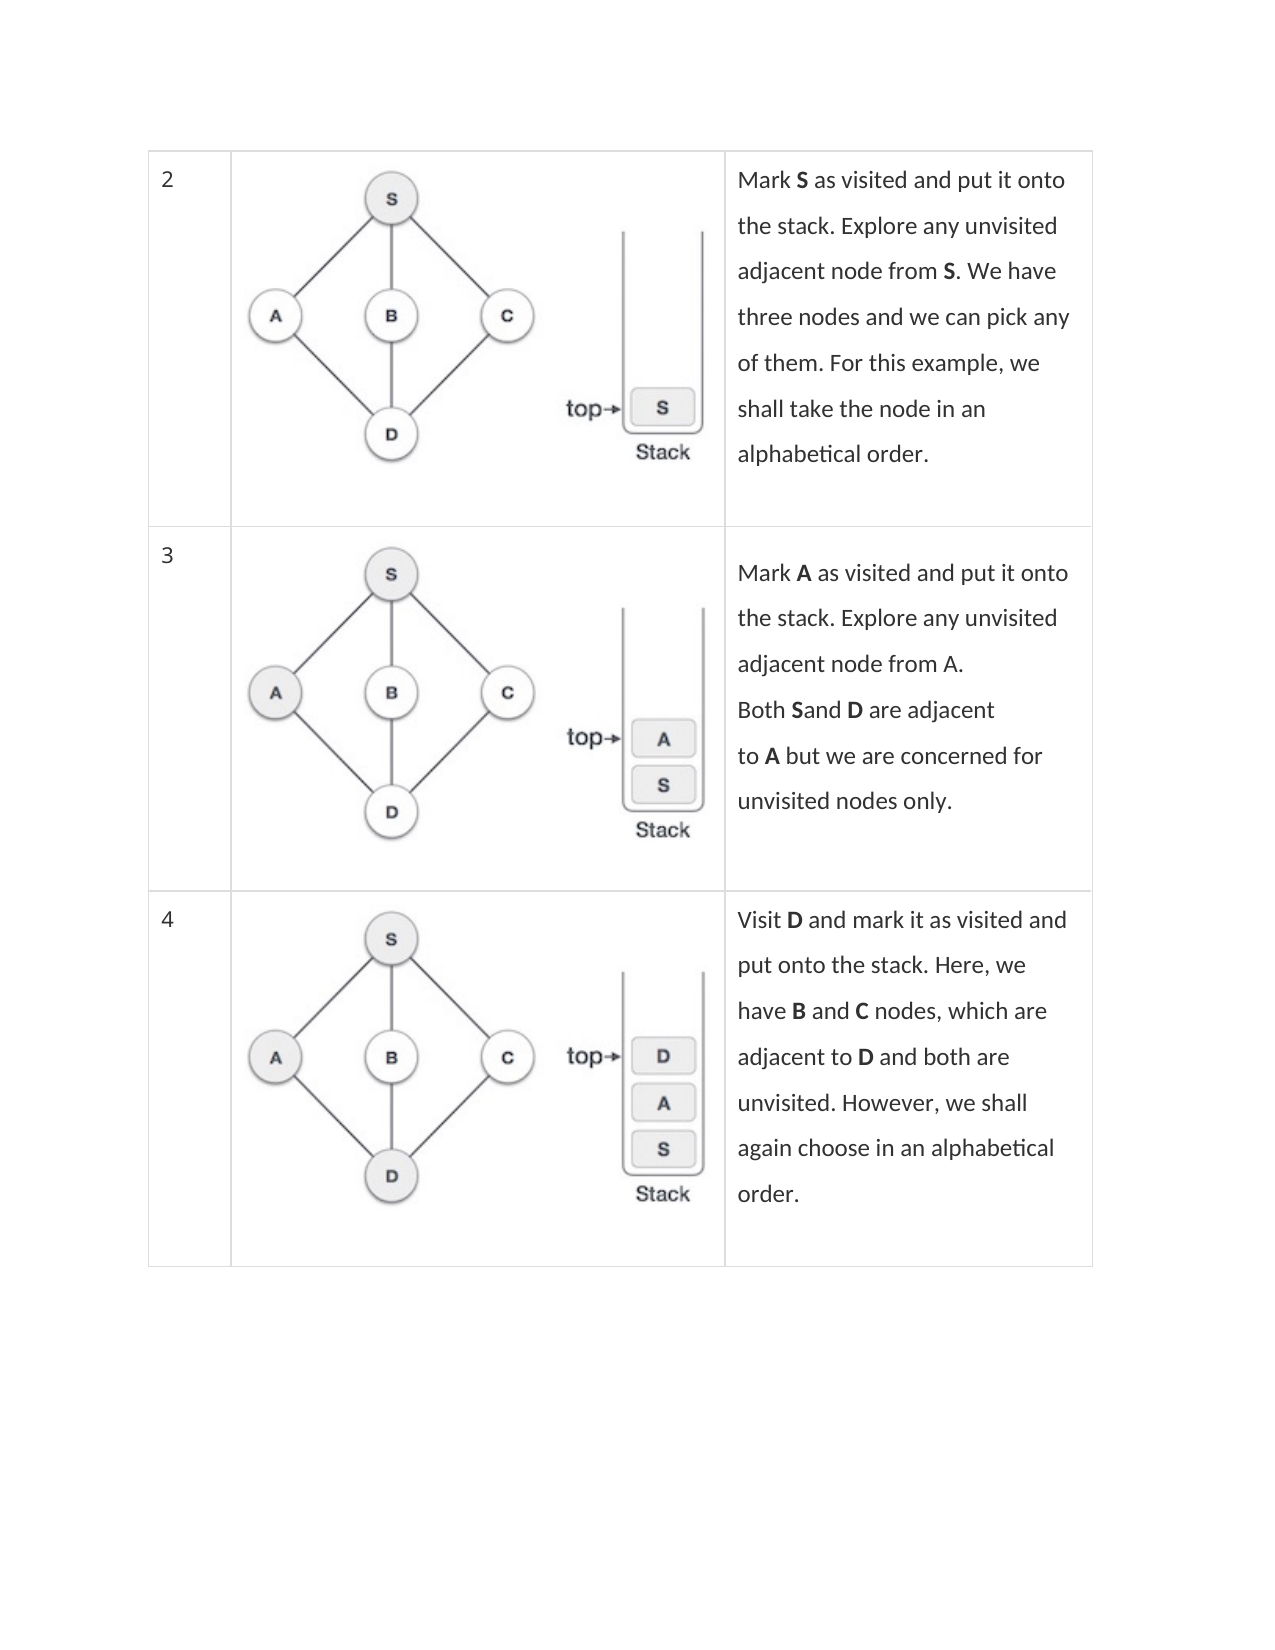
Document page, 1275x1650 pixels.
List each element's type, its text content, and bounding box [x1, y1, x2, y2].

table_cell 4 [149, 892, 230, 1266]
picture [243, 164, 713, 469]
table_cell Mark S as visited and put it onto the stack. Explore any unvisited adjacent node from S. We have three nodes and we can pick any of them. For this example, we shall take the node in an alphabetical order. [726, 152, 1092, 526]
table_cell 2 [149, 152, 230, 526]
table_cell Mark A as visited and put it onto the stack. Explore any unvisited adjacent node from A. Both Sand D are adjacent to A but we are concerned for unvisited nodes only. [726, 526, 1092, 890]
table_cell [232, 527, 724, 890]
picture [243, 903, 713, 1211]
picture [243, 540, 713, 847]
table_cell 3 [149, 527, 230, 890]
table_cell [232, 892, 724, 1266]
table_cell Visit D and mark it as visited and put onto the stack. Here, we have B and C nodes, which are adjacent to D and both are unvisited. However, we shall again choose in an alphabetical order. [726, 890, 1092, 1266]
table_cell [232, 152, 724, 526]
